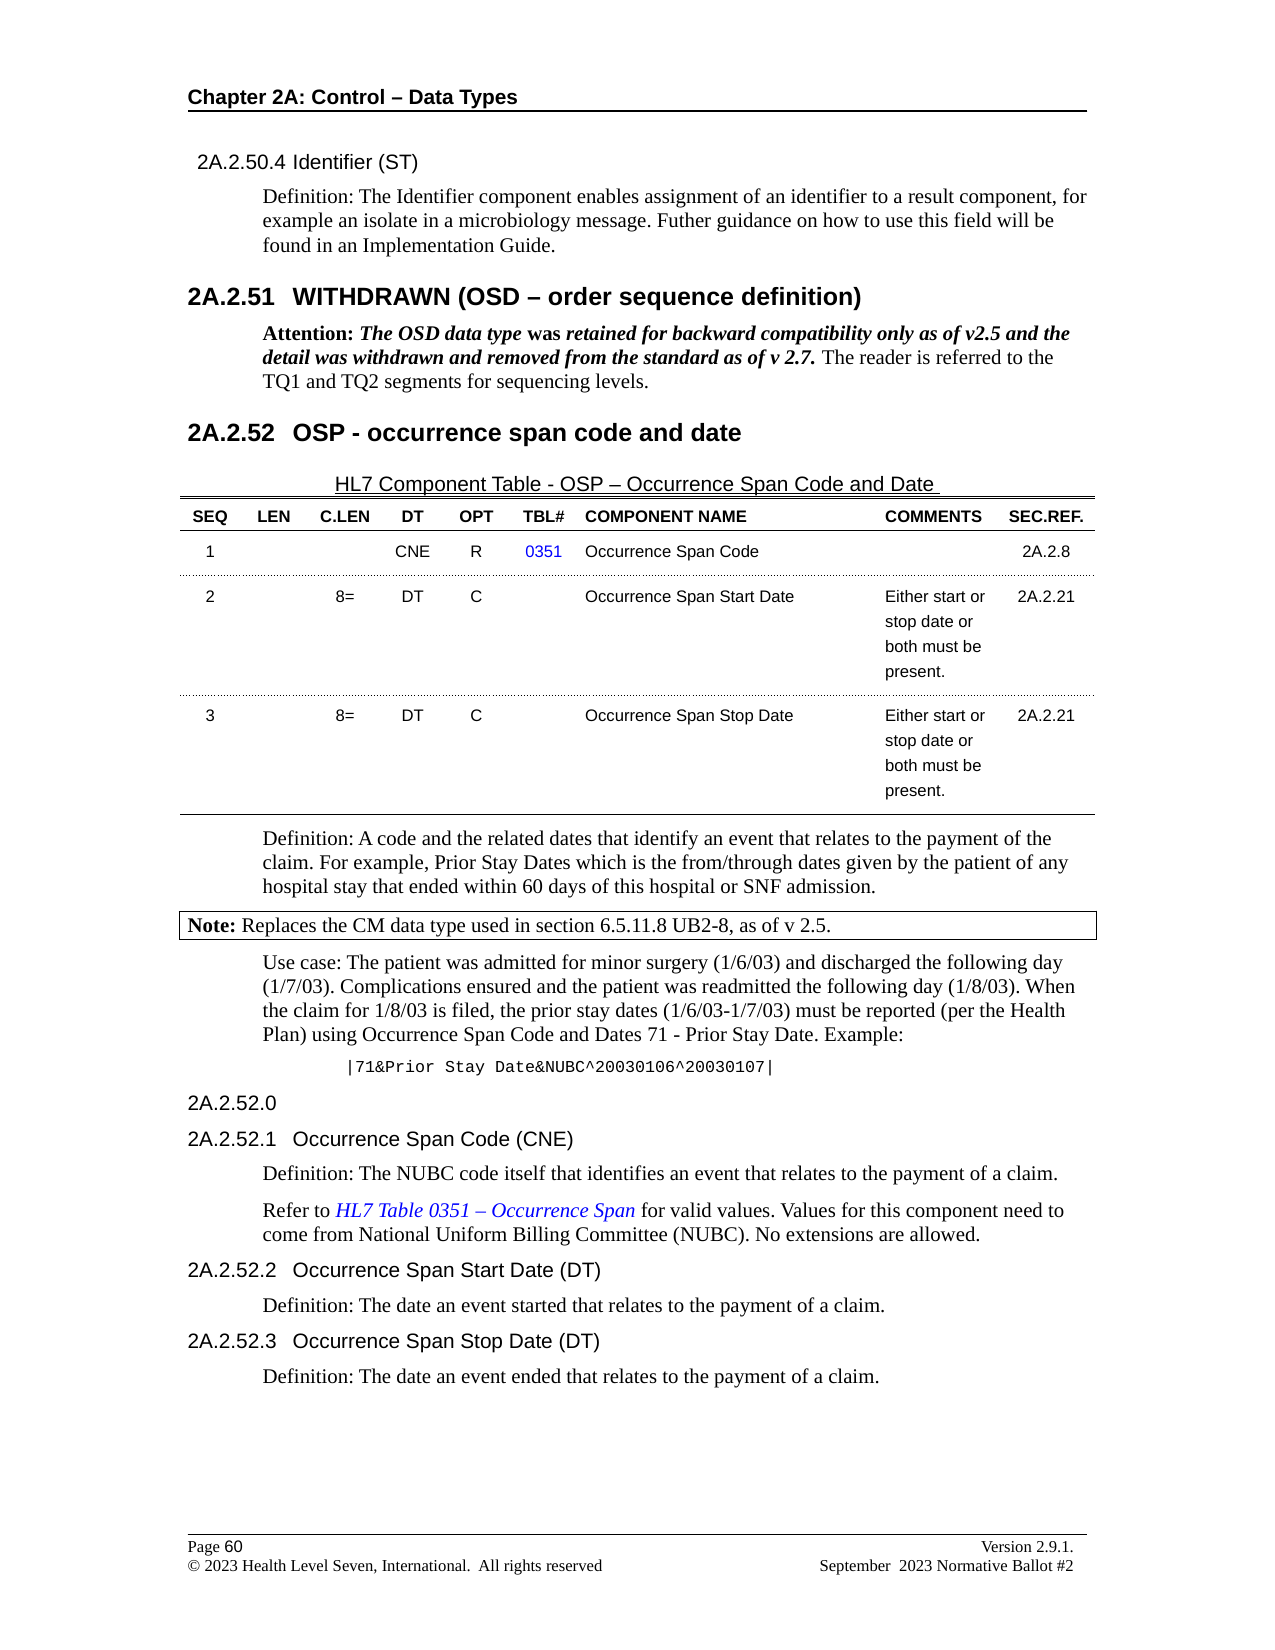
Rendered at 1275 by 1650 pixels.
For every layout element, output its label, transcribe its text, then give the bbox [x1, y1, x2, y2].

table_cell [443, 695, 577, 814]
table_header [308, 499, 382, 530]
text Definition: The date an event ended that relates to the payment of a claim. [262, 1364, 1087, 1388]
subtitle Occurrence Span Start Date (DT) [187, 1258, 1087, 1282]
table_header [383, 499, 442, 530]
text Attention: The OSD data type was retained for backward compatibility only as of v2.5 and the detail was withdrawn and removed from the standard as of v 2.7. The reader is referred to the TQ1 and TQ2 segments for sequencing levels. [262, 321, 1087, 393]
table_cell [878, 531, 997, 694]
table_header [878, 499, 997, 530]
subtitle WITHDRAWN (OSD – order sequence definition) [187, 282, 1087, 310]
text Definition: The NUBC code itself that identifies an event that relates to the payment of a claim. [262, 1161, 1087, 1185]
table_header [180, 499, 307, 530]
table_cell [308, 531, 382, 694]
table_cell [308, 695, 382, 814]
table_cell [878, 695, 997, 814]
subtitle Occurrence Span Stop Date (DT) [187, 1329, 1087, 1353]
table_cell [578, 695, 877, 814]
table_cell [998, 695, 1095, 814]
text |71&Prior Stay Date&NUBC^20030106^20030107| [345, 1059, 1087, 1078]
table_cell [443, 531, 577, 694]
text Definition: The date an event started that relates to the payment of a claim. [262, 1293, 1087, 1317]
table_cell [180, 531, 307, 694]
text Definition: A code and the related dates that identify an event that relates to the payment of the claim. For example, Prior Stay Dates which is the from/through dates given by the patient of any hospital stay that ended within 60 days of this hospital or SNF admission. [262, 826, 1087, 898]
text Note: Replaces the CM data type used in section 6.5.11.8 UB2-8, as of v 2.5. [180, 912, 1096, 939]
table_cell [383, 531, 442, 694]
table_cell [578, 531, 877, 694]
text Use case: The patient was admitted for minor surgery (1/6/03) and discharged the following day (1/7/03). Complications ensured and the patient was readmitted the following day (1/8/03). When the claim for 1/8/03 is filed, the prior stay dates (1/6/03-1/7/03) must be reported (per the Health Plan) using Occurrence Span Code and Dates 71 - Prior Stay Date. Example: [262, 950, 1087, 1046]
subtitle Identifier (ST) [197, 150, 1087, 174]
text HL7 Component Table - OSP – Occurrence Span Code and Date [187, 472, 1087, 496]
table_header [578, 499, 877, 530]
subtitle OSP - occurrence span code and date [187, 418, 1087, 447]
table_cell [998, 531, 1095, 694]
text Definition: The Identifier component enables assignment of an identifier to a result component, for example an isolate in a microbiology message. Futher guidance on how to use this field will be found in an Implementation Guide. [262, 184, 1087, 257]
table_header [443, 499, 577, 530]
text Refer to HL7 Table 0351 – Occurrence Span for valid values. Values for this component need to come from National Uniform Billing Committee (NUBC). No extensions are allowed. [262, 1198, 1087, 1246]
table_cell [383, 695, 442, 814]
subtitle Occurrence Span Code (CNE) [187, 1127, 1087, 1151]
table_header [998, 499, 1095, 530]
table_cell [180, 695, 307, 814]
